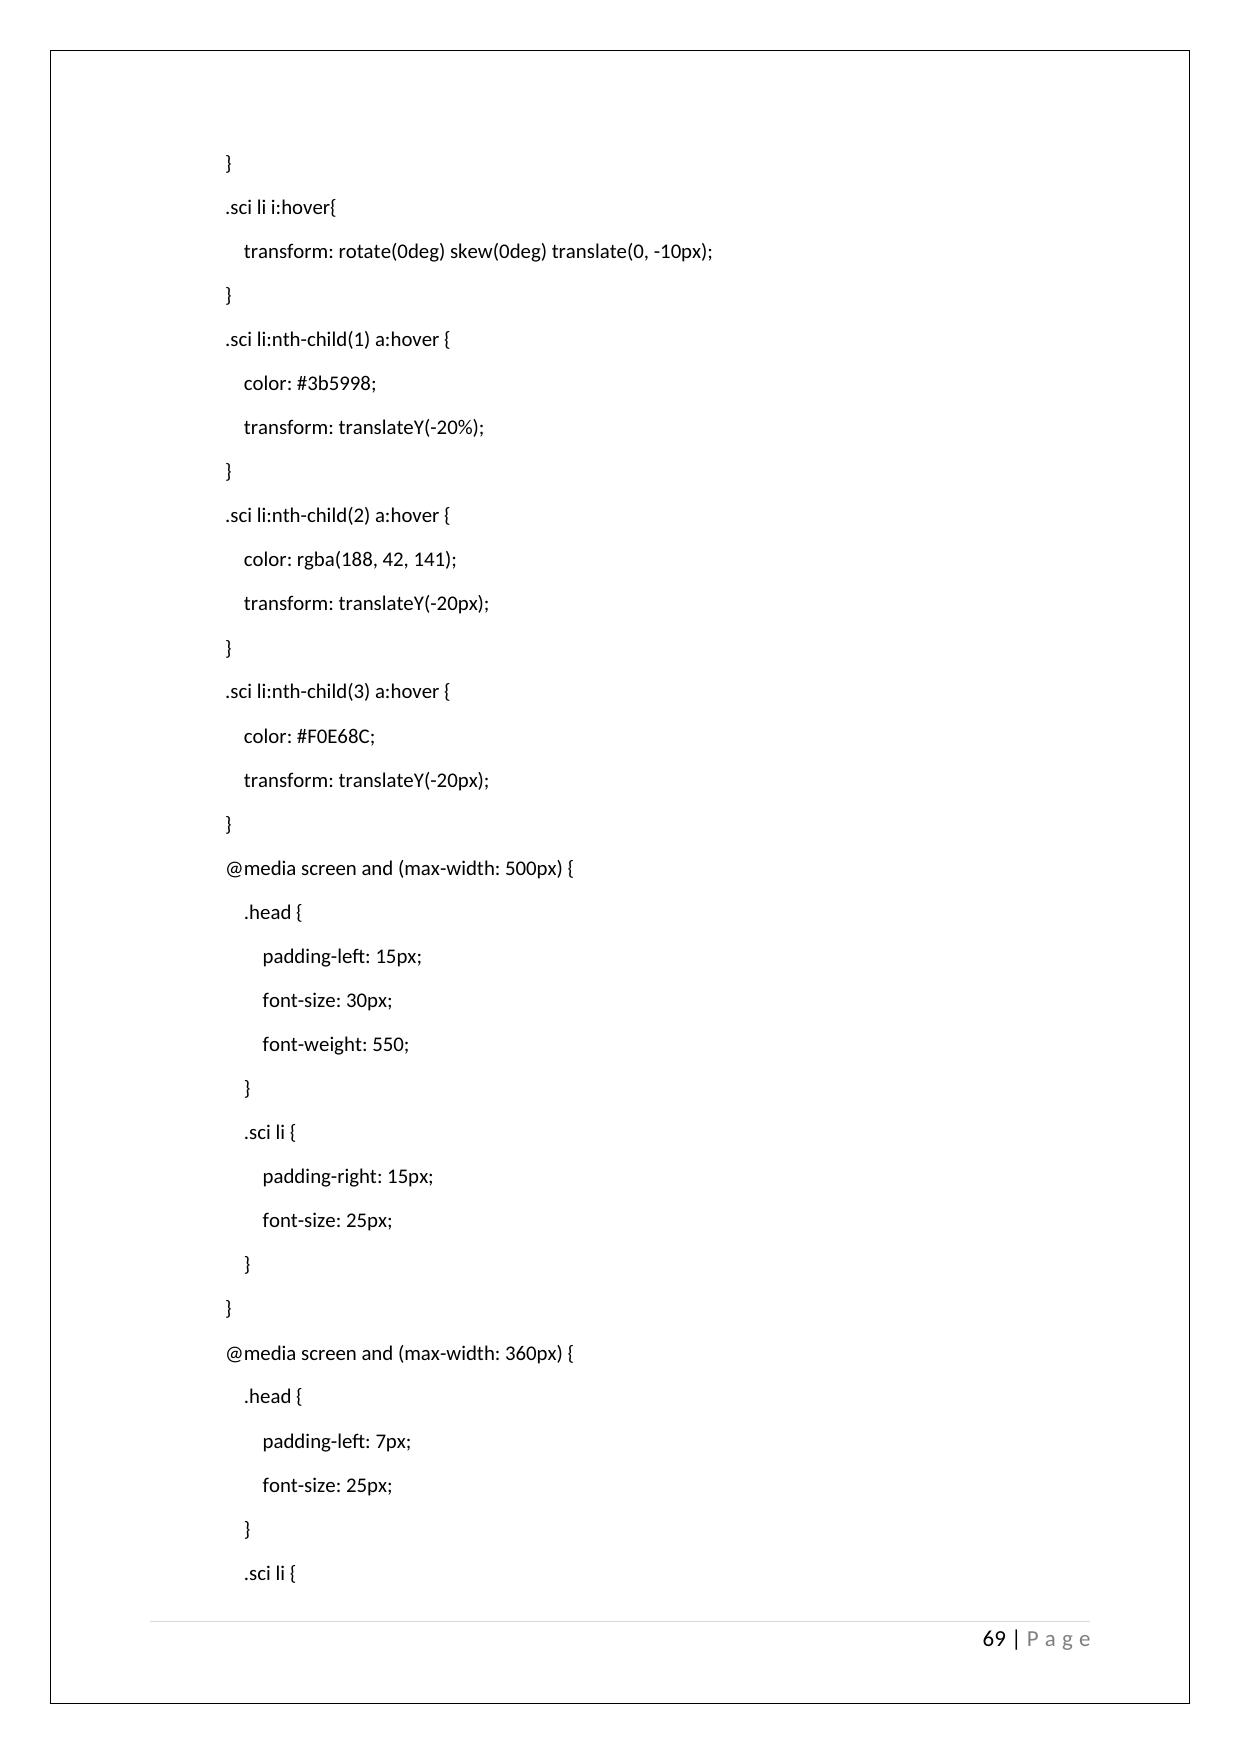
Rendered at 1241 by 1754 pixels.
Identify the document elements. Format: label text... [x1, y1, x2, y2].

text .head { [150, 899, 1090, 924]
text } [150, 1296, 1090, 1321]
text .sci li:nth-child(2) a:hover { [150, 502, 1090, 528]
text .head { [150, 1384, 1090, 1409]
text @media screen and (max-width: 500px) { [150, 855, 1090, 880]
text font-size: 25px; [150, 1472, 1090, 1497]
text @media screen and (max-width: 360px) { [150, 1340, 1090, 1365]
text transform: rotate(0deg) skew(0deg) translate(0, -10px); [150, 238, 1090, 263]
text .sci li { [150, 1560, 1090, 1585]
text color: #3b5998; [150, 370, 1090, 396]
text color: #F0E68C; [150, 723, 1090, 748]
text } [150, 1075, 1090, 1101]
text padding-left: 15px; [150, 943, 1090, 968]
text transform: translateY(-20px); [150, 767, 1090, 792]
text padding-right: 15px; [150, 1163, 1090, 1189]
text .sci li i:hover{ [150, 194, 1090, 219]
text font-size: 25px; [150, 1207, 1090, 1233]
text .sci li:nth-child(3) a:hover { [150, 679, 1090, 704]
text font-weight: 550; [150, 1031, 1090, 1057]
text color: rgba(188, 42, 141); [150, 547, 1090, 572]
text } [150, 282, 1090, 308]
text } [150, 635, 1090, 660]
text .sci li:nth-child(1) a:hover { [150, 326, 1090, 352]
text } [150, 458, 1090, 484]
text padding-left: 7px; [150, 1428, 1090, 1453]
text } [150, 1252, 1090, 1277]
text } [150, 811, 1090, 836]
text } [150, 1516, 1090, 1541]
text transform: translateY(-20px); [150, 591, 1090, 616]
text .sci li { [150, 1119, 1090, 1145]
text } [150, 150, 1090, 175]
text transform: translateY(-20%); [150, 414, 1090, 440]
text font-size: 30px; [150, 987, 1090, 1013]
